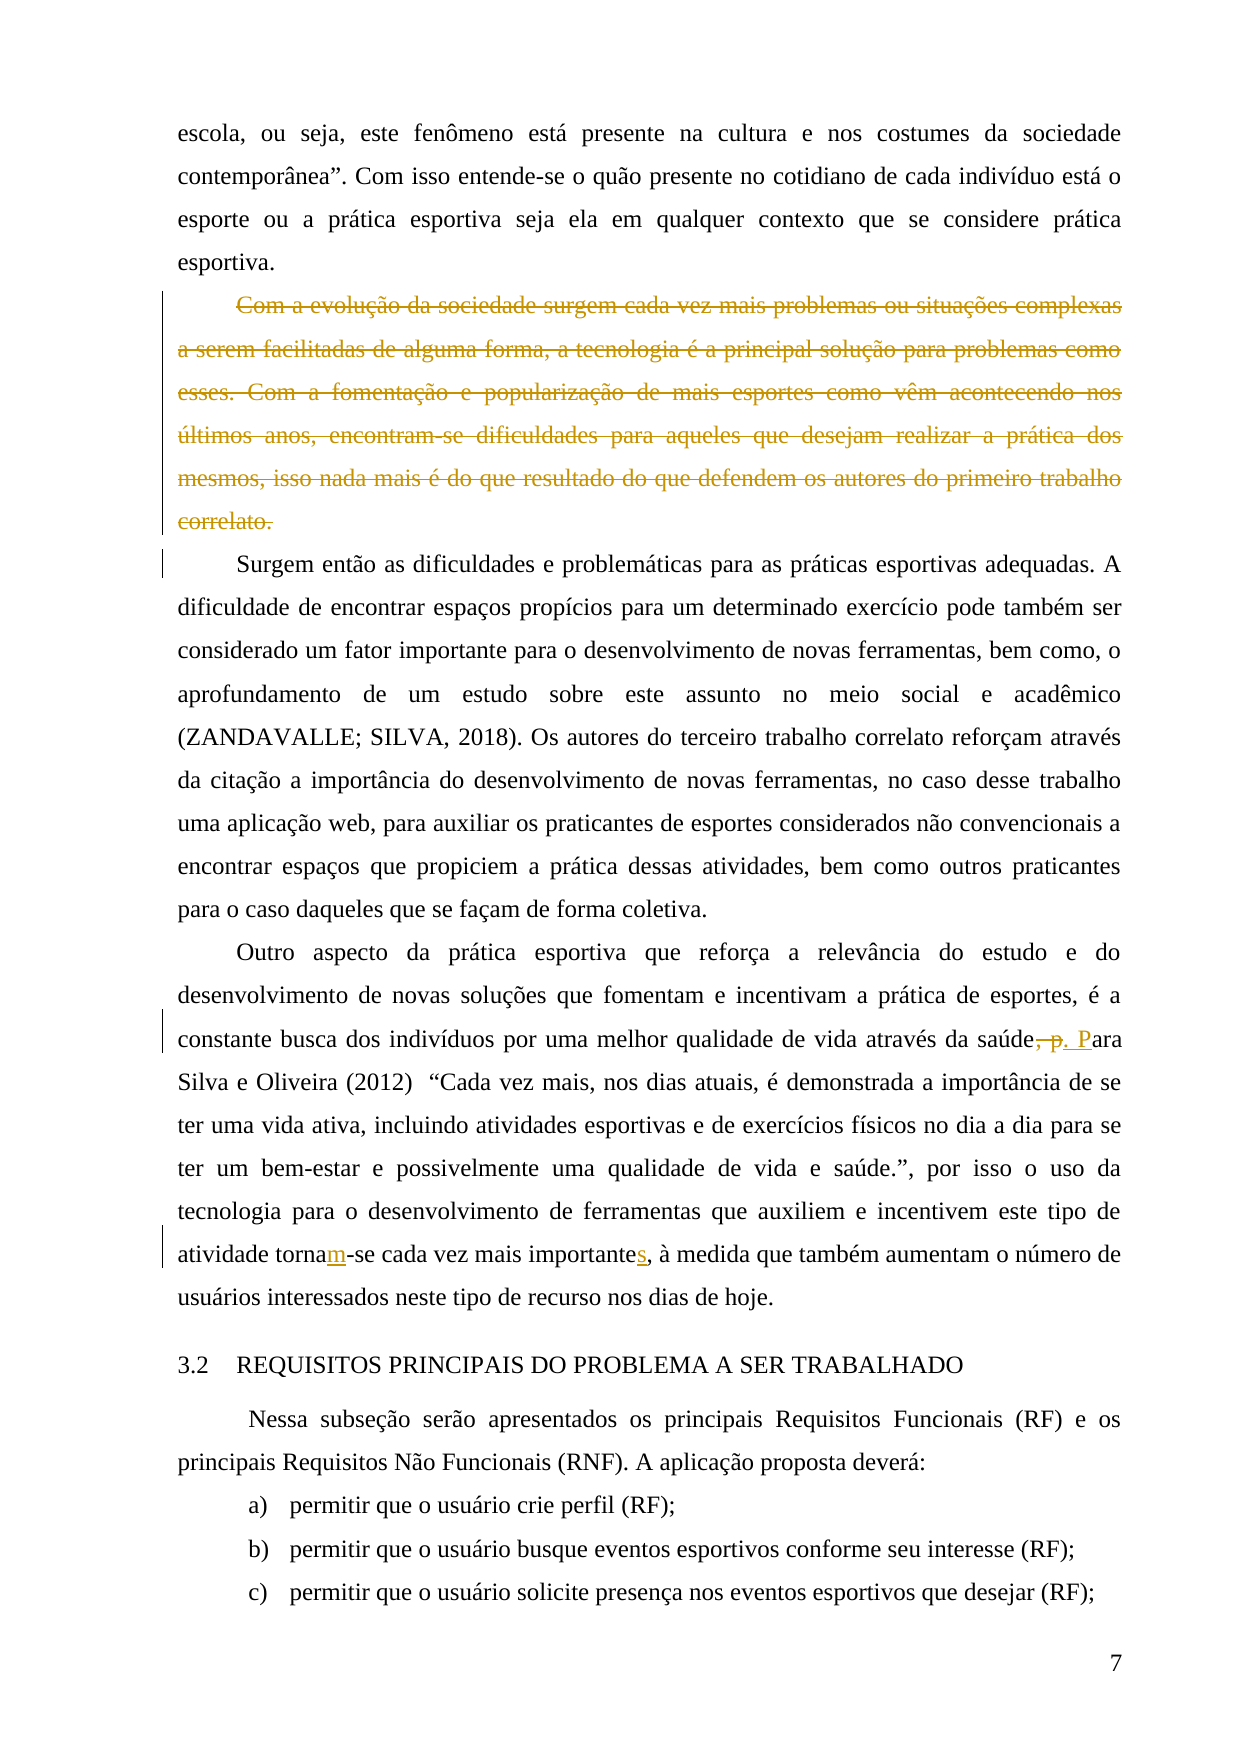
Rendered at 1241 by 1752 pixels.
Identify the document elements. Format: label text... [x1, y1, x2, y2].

list Outro aspecto da prática esportiva que reforça a relevância do estudo e do desenvolvimento de novas soluções que fomentam e incentivam a prática de esportes, é a constante busca dos indivíduos por uma melhor qualidade de vida através da saúdeara Silva e Oliveira (2012) “Cada vez mais, nos dias atuais, é demonstrada a importância de se ter uma vida ativa, incluindo atividades esportivas e de exercícios físicos no dia a dia para se ter um bem-estar e possivelmente uma qualidade de vida e saúde.”, por isso o uso da tecnologia para o desenvolvimento de ferramentas que auxiliem e incentivem este tipo de atividade torna-se cada vez mais importante, à medida que também aumentam o número de usuários interessados neste tipo de recurso nos dias de hoje. [177, 937, 1122, 1311]
list Surgem então as dificuldades e problemáticas para as práticas esportivas adequadas. A dificuldade de encontrar espaços propícios para um determinado exercício pode também ser considerado um fator importante para o desenvolvimento de novas ferramentas, bem como, o aprofundamento de um estudo sobre este assunto no meio social e acadêmico (ZANDAVALLE; SILVA, 2018). Os autores do terceiro trabalho correlato reforçam através da citação a importância do desenvolvimento de novas ferramentas, no caso desse trabalho uma aplicação web, para auxiliar os praticantes de esportes considerados não convencionais a encontrar espaços que propiciem a prática dessas atividades, bem como outros praticantes para o caso daqueles que se façam de forma coletiva. [177, 549, 1122, 923]
text permitir que o usuário solicite presença nos eventos esportivos que desejar (RF); [248, 1577, 1122, 1606]
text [177, 118, 1122, 276]
subtitle REQUISITOS PRINCIPAIS DO PROBLEMA A SER TRABALHADO [177, 1351, 1122, 1379]
text Nessa subseção serão apresentados os principais Requisitos Funcionais (RF) e os principais Requisitos Não Funcionais (RNF). A aplicação proposta deverá: [177, 1404, 1122, 1476]
list permitir que o usuário crie perfil (RF); [248, 1491, 1122, 1519]
text permitir que o usuário busque eventos esportivos conforme seu interesse (RF); [248, 1534, 1122, 1562]
